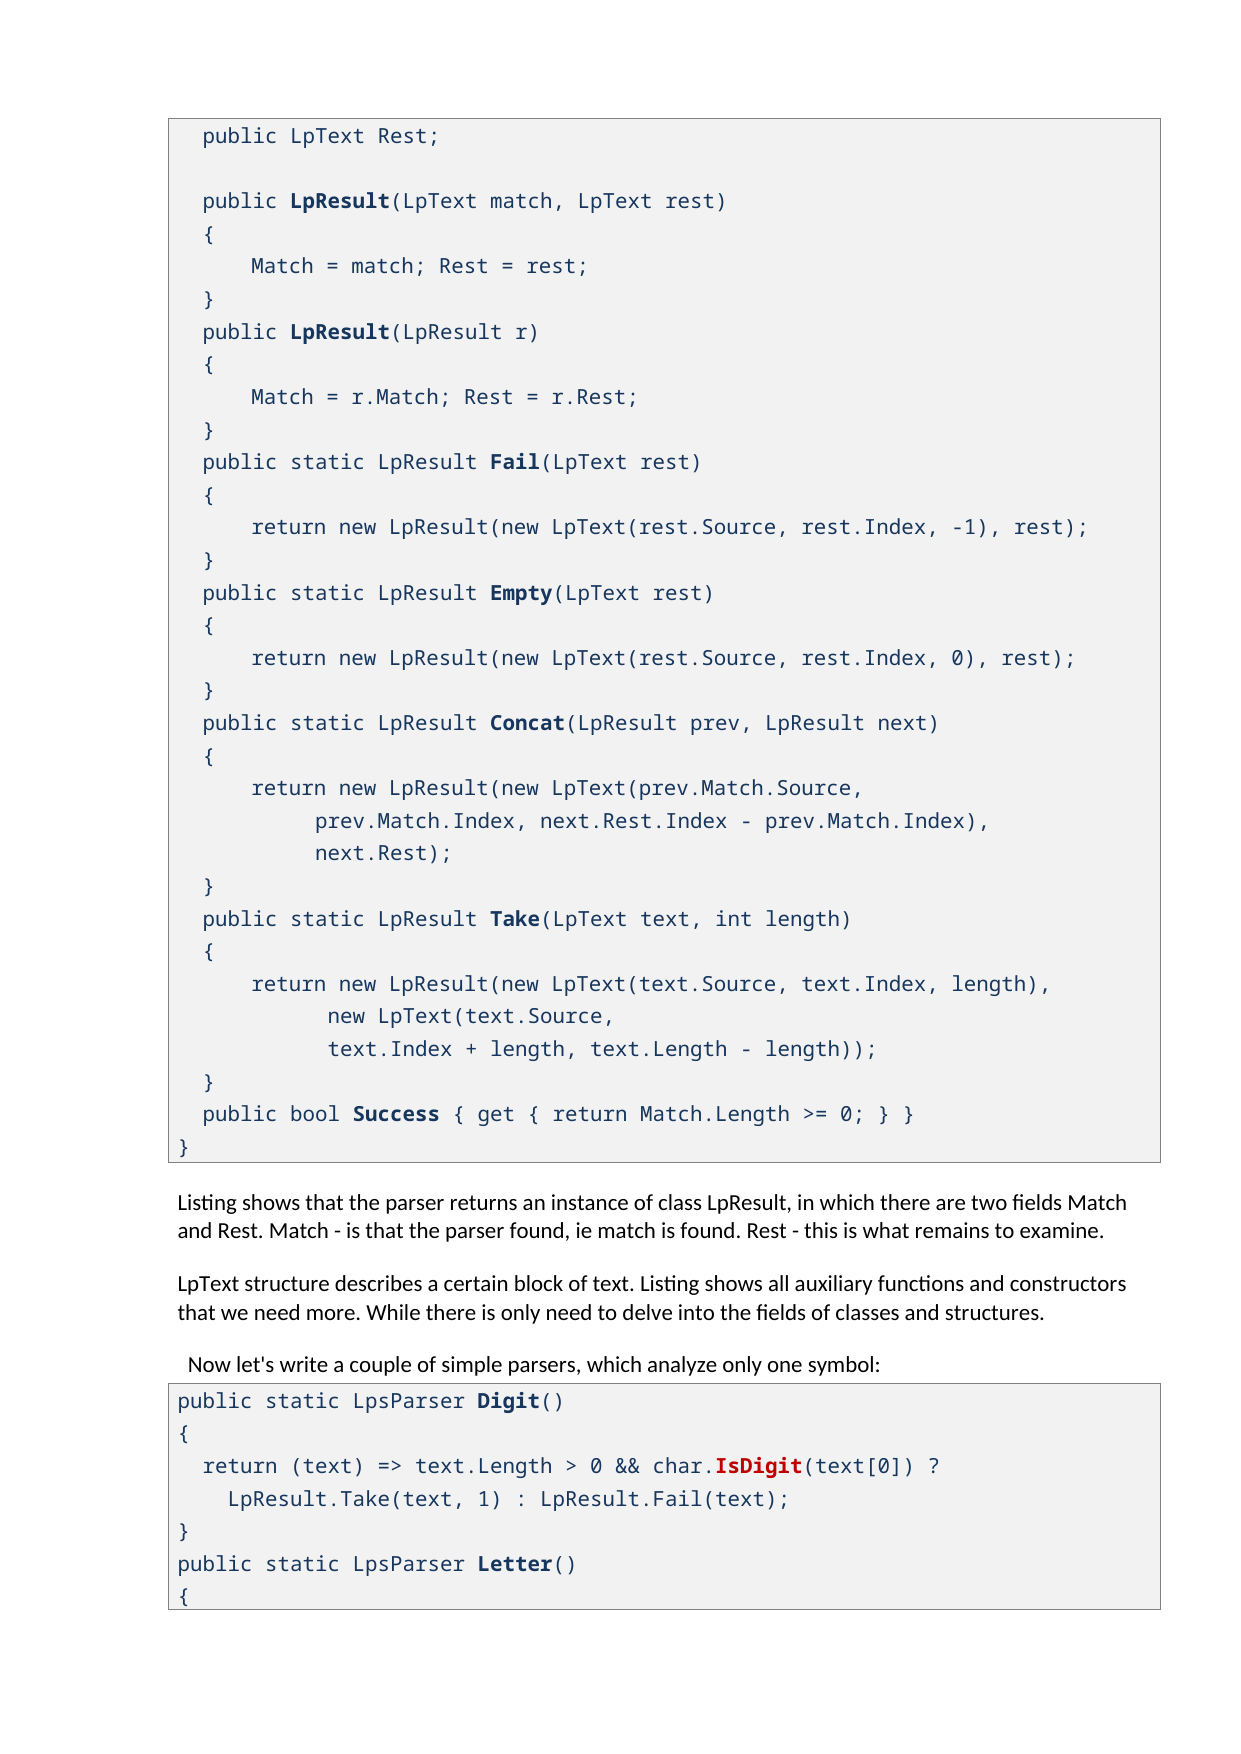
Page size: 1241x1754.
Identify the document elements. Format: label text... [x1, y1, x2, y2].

text { [169, 477, 1160, 508]
text public static LpsParser Letter() [169, 1546, 1160, 1577]
text } [169, 672, 1160, 704]
text return new LpResult(new LpText(prev.Match.Source, [169, 770, 1160, 802]
text { [169, 738, 1160, 769]
text public static LpResult Fail(LpText rest) [169, 444, 1160, 476]
text return new LpResult(new LpText(text.Source, text.Index, length), [169, 966, 1160, 997]
text public LpResult(LpResult r) [169, 314, 1160, 345]
text return new LpResult(new LpText(rest.Source, rest.Index, -1), rest); [169, 509, 1160, 541]
text Now let's write a couple of simple parsers, which analyze only one symbol: [177, 1351, 1152, 1379]
text return (text) => text.Length > 0 && char.IsDigit(text[0]) ? [169, 1448, 1160, 1479]
text } [169, 1064, 1160, 1095]
text prev.Match.Index, next.Rest.Index - prev.Match.Index), [169, 803, 1160, 834]
text } [169, 1513, 1160, 1545]
text return new LpResult(new LpText(rest.Source, rest.Index, 0), rest); [169, 640, 1160, 671]
text { [169, 1578, 1160, 1609]
text public static LpResult Take(LpText text, int length) [169, 901, 1160, 932]
text public LpResult(LpText match, LpText rest) [169, 183, 1160, 215]
text { [169, 216, 1160, 247]
text { [169, 346, 1160, 378]
text LpText structure describes a certain block of text. Listing shows all auxiliary functions and constructors that we need more. While there is only need to delve into the fields of classes and structures. [177, 1269, 1152, 1326]
text new LpText(text.Source, [169, 998, 1160, 1030]
text public static LpResult Empty(LpText rest) [169, 574, 1160, 606]
text text.Index + length, text.Length - length)); [169, 1031, 1160, 1063]
text public LpText Rest; [169, 119, 1160, 150]
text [169, 1481, 1160, 1512]
text Listing shows that the parser returns an instance of class LpResult, in which there are two fields Match and Rest. Match - is that the parser found, ie match is found. Rest - this is what remains to examine. [177, 1188, 1152, 1244]
text { [169, 933, 1160, 965]
text { [169, 1415, 1160, 1447]
text Match = r.Match; Rest = r.Rest; [169, 379, 1160, 411]
text } [169, 542, 1160, 573]
text } [169, 1129, 1160, 1162]
text } [169, 868, 1160, 899]
text public bool Success { get { return Match.Length >= 0; } } [169, 1096, 1160, 1128]
text { [169, 607, 1160, 639]
text } [169, 412, 1160, 443]
text } [169, 281, 1160, 313]
text public static LpsParser Digit() [169, 1384, 1160, 1414]
text Match = match; Rest = rest; [169, 248, 1160, 280]
text next.Rest); [169, 835, 1160, 867]
text public static LpResult Concat(LpResult prev, LpResult next) [169, 705, 1160, 737]
